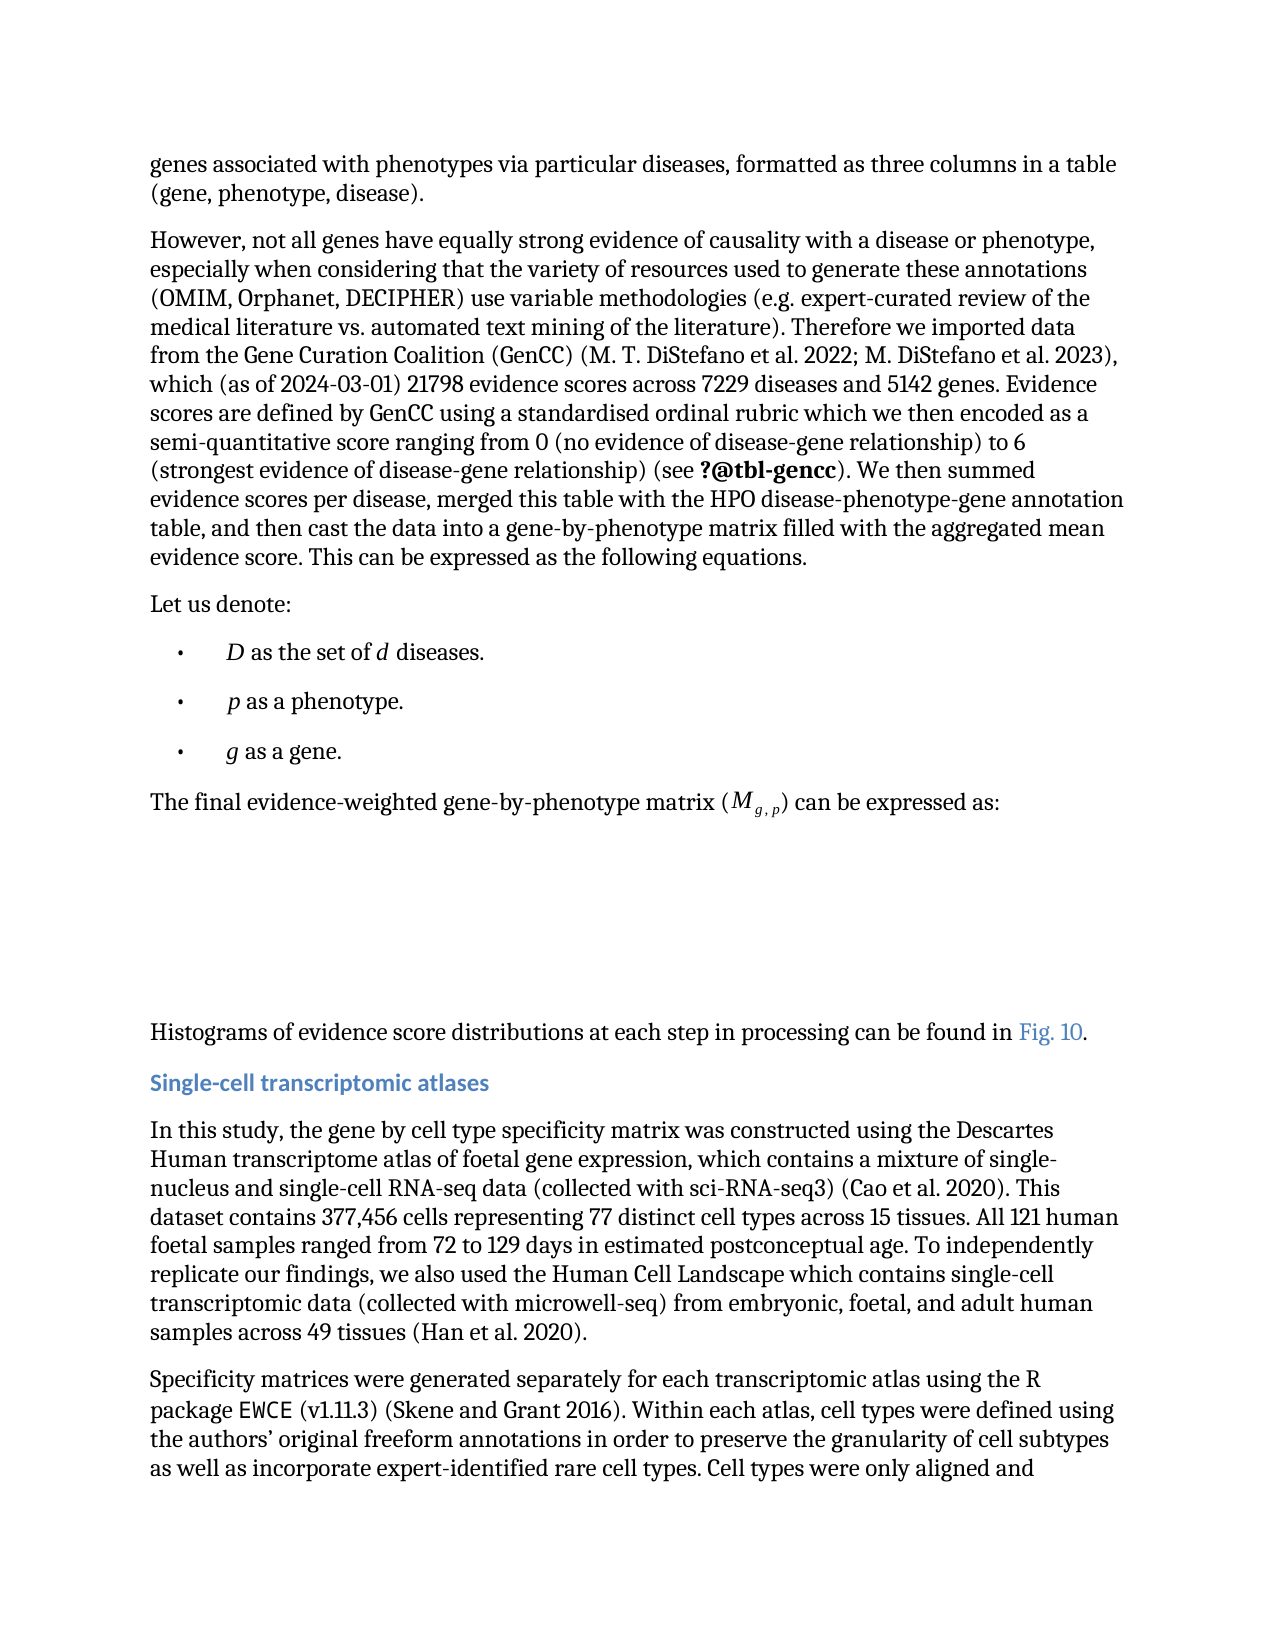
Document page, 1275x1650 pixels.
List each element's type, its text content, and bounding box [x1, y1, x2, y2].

list as a gene. [175, 737, 1125, 765]
subtitle Single-cell transcriptomic atlases [150, 1067, 1125, 1098]
text Let us denote: [150, 590, 1125, 619]
text However, not all genes have equally strong evidence of causality with a disease or phenotype, especially when considering that the variety of resources used to generate these annotations (OMIM, Orphanet, DECIPHER) use variable methodologies (e.g. expert-curated review of the medical literature vs. automated text mining of the literature). Therefore we imported data from the Gene Curation Coalition (GenCC) (M. T. DiStefano et al. 2022; M. DiStefano et al. 2023), which (as of 2024-03-01) 21798 evidence scores across 7229 diseases and 5142 genes. Evidence scores are defined by GenCC using a standardised ordinal rubric which we then encoded as a semi-quantitative score ranging from 0 (no evidence of disease-gene relationship) to 6 (strongest evidence of disease-gene relationship) (see ?@tbl-gencc). We then summed evidence scores per disease, merged this table with the HPO disease-phenotype-gene annotation table, and then cast the data into a gene-by-phenotype matrix filled with the aggregated mean evidence score. This can be expressed as the following equations. [150, 226, 1125, 571]
text Histograms of evidence score distributions at each step in processing can be found in Fig. 10. [150, 1018, 1125, 1046]
list as a phenotype. [175, 687, 1125, 716]
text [150, 150, 1125, 207]
text In this study, the gene by cell type specificity matrix was constructed using the Descartes Human transcriptome atlas of foetal gene expression, which contains a mixture of single-nucleus and single-cell RNA-seq data (collected with sci-RNA-seq3) (Cao et al. 2020). This dataset contains 377,456 cells representing 77 distinct cell types across 15 tissues. All 121 human foetal samples ranged from 72 to 129 days in estimated postconceptual age. To independently replicate our findings, we also used the Human Cell Landscape which contains single-cell transcriptomic data (collected with microwell-seq) from embryonic, foetal, and adult human samples across 49 tissues (Han et al. 2020). [150, 1116, 1125, 1346]
text The final evidence-weighted gene-by-phenotype matrix () can be expressed as: [150, 786, 1125, 818]
list as the set of diseases. [175, 637, 1125, 666]
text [150, 1365, 1125, 1483]
